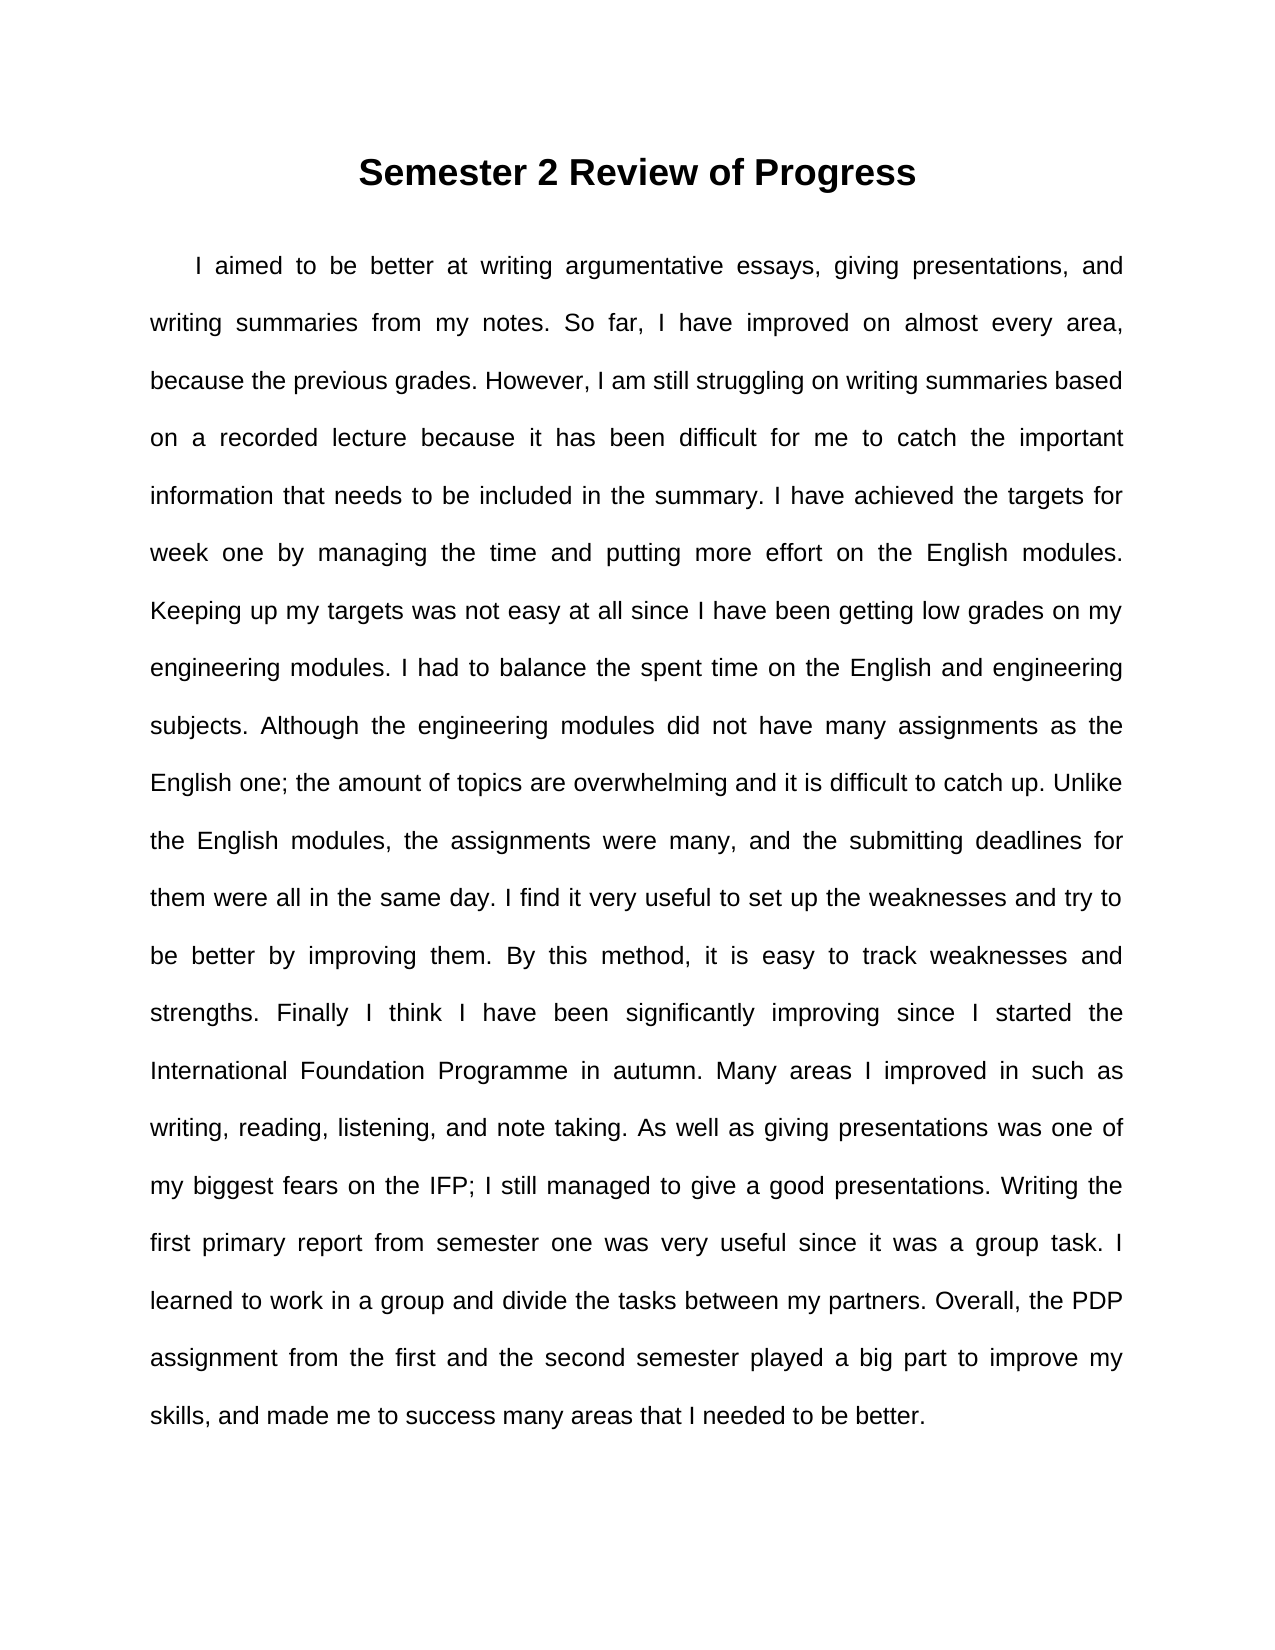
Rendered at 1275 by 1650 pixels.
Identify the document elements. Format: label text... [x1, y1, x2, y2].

text I aimed to be better at writing argumentative essays, giving presentations, and writing summaries from my notes. So far, I have improved on almost every area, because the previous grades. However, I am still struggling on writing summaries based on a recorded lecture because it has been difficult for me to catch the important information that needs to be included in the summary. I have achieved the targets for week one by managing the time and putting more effort on the English modules. Keeping up my targets was not easy at all since I have been getting low grades on my engineering modules. I had to balance the spent time on the English and engineering subjects. Although the engineering modules did not have many assignments as the English one; the amount of topics are overwhelming and it is difficult to catch up. Unlike the English modules, the assignments were many, and the submitting deadlines for them were all in the same day. I find it very useful to set up the weaknesses and try to be better by improving them. By this method, it is easy to track weaknesses and strengths. Finally I think I have been significantly improving since I started the International Foundation Programme in autumn. Many areas I improved in such as writing, reading, listening, and note taking. As well as giving presentations was one of my biggest fears on the IFP; I still managed to give a good presentations. Writing the first primary report from semester one was very useful since it was a group task. I learned to work in a group and divide the tasks between my partners. Overall, the PDP assignment from the first and the second semester played a big part to improve my skills, and made me to success many areas that I needed to be better. [150, 251, 1125, 1429]
text Semester 2 Review of Progress [150, 150, 1125, 193]
